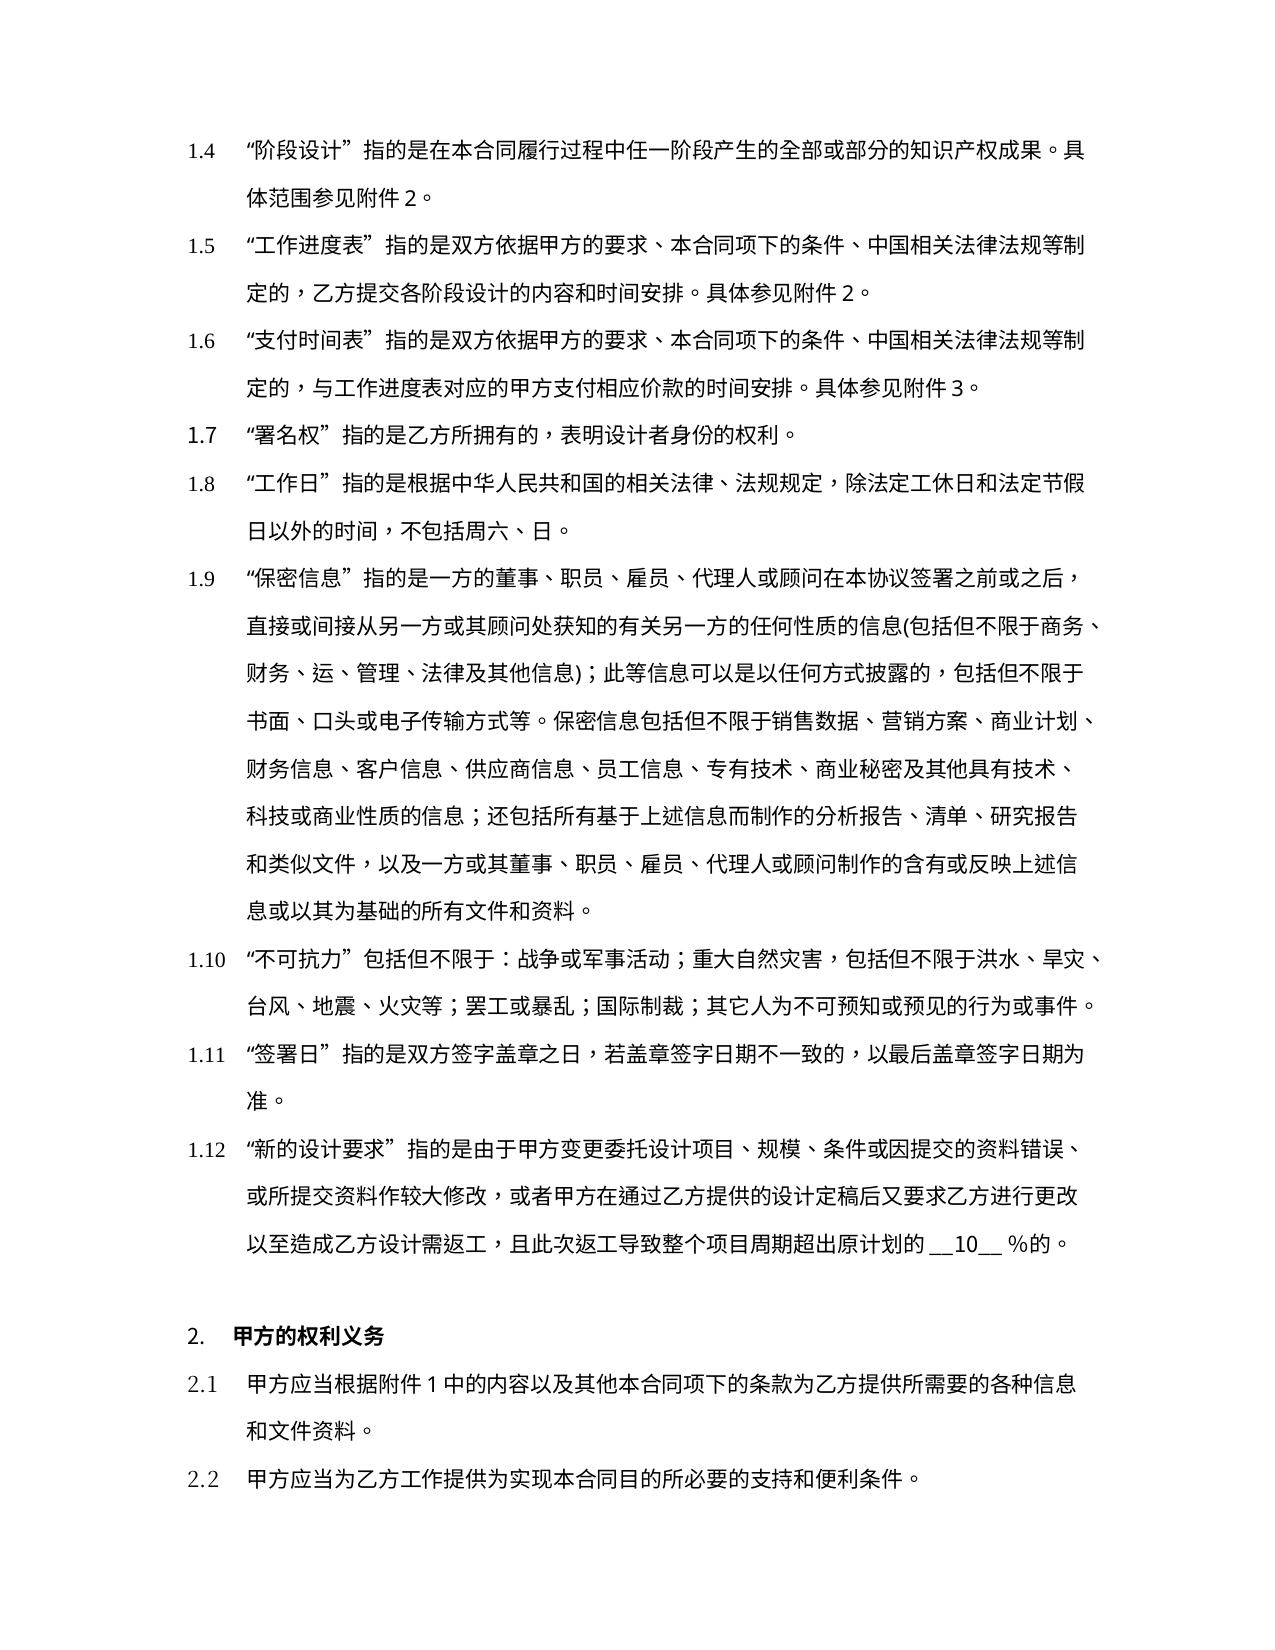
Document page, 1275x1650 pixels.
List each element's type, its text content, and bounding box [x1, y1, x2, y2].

list “支付时间表”指的是双方依据甲方的要求、本合同项下的条件、中国相关法律法规等制定的，与工作进度表对应的甲方支付相应价款的时间安排。具体参见附件3。 [187, 323, 1087, 403]
list “不可抗力”包括但不限于：战争或军事活动；重大自然灾害，包括但不限于洪水、旱灾、台风、地震、火灾等；罢工或暴乱；国际制裁；其它人为不可预知或预见的行为或事件。 [187, 942, 1087, 1021]
list 甲方应当根据附件1中的内容以及其他本合同项下的条款为乙方提供所需要的各种信息和文件资料。 [187, 1367, 1087, 1446]
list “工作日”指的是根据中华人民共和国的相关法律、法规规定，除法定工休日和法定节假日以外的时间，不包括周六、日。 [187, 466, 1087, 545]
list “保密信息”指的是一方的董事、职员、雇员、代理人或顾问在本协议签署之前或之后，直接或间接从另一方或其顾问处获知的有关另一方的任何性质的信息(包括但不限于商务、财务、运、管理、法律及其他信息)；此等信息可以是以任何方式披露的，包括但不限于书面、口头或电子传输方式等。保密信息包括但不限于销售数据、营销方案、商业计划、财务信息、客户信息、供应商信息、员工信息、专有技术、商业秘密及其他具有技术、科技或商业性质的信息；还包括所有基于上述信息而制作的分析报告、清单、研究报告和类似文件，以及一方或其董事、职员、雇员、代理人或顾问制作的含有或反映上述信息或以其为基础的所有文件和资料。 [187, 561, 1087, 926]
list “新的设计要求”指的是由于甲方变更委托设计项目、规模、条件或因提交的资料错误、或所提交资料作较大修改，或者甲方在通过乙方提供的设计定稿后又要求乙方进行更改以至造成乙方设计需返工，且此次返工导致整个项目周期超出原计划的 __10__ ％的。 [187, 1132, 1087, 1258]
list 甲方的权利义务 [187, 1319, 1087, 1351]
list “署名权”指的是乙方所拥有的，表明设计者身份的权利。 [187, 418, 1087, 450]
list 甲方应当为乙方工作提供为实现本合同目的所必要的支持和便利条件。 [187, 1462, 1087, 1493]
list “工作进度表”指的是双方依据甲方的要求、本合同项下的条件、中国相关法律法规等制定的，乙方提交各阶段设计的内容和时间安排。具体参见附件2。 [187, 228, 1087, 307]
list “签署日”指的是双方签字盖章之日，若盖章签字日期不一致的，以最后盖章签字日期为准。 [187, 1037, 1087, 1116]
list “阶段设计”指的是在本合同履行过程中任一阶段产生的全部或部分的知识产权成果。具体范围参见附件2。 [187, 133, 1087, 212]
